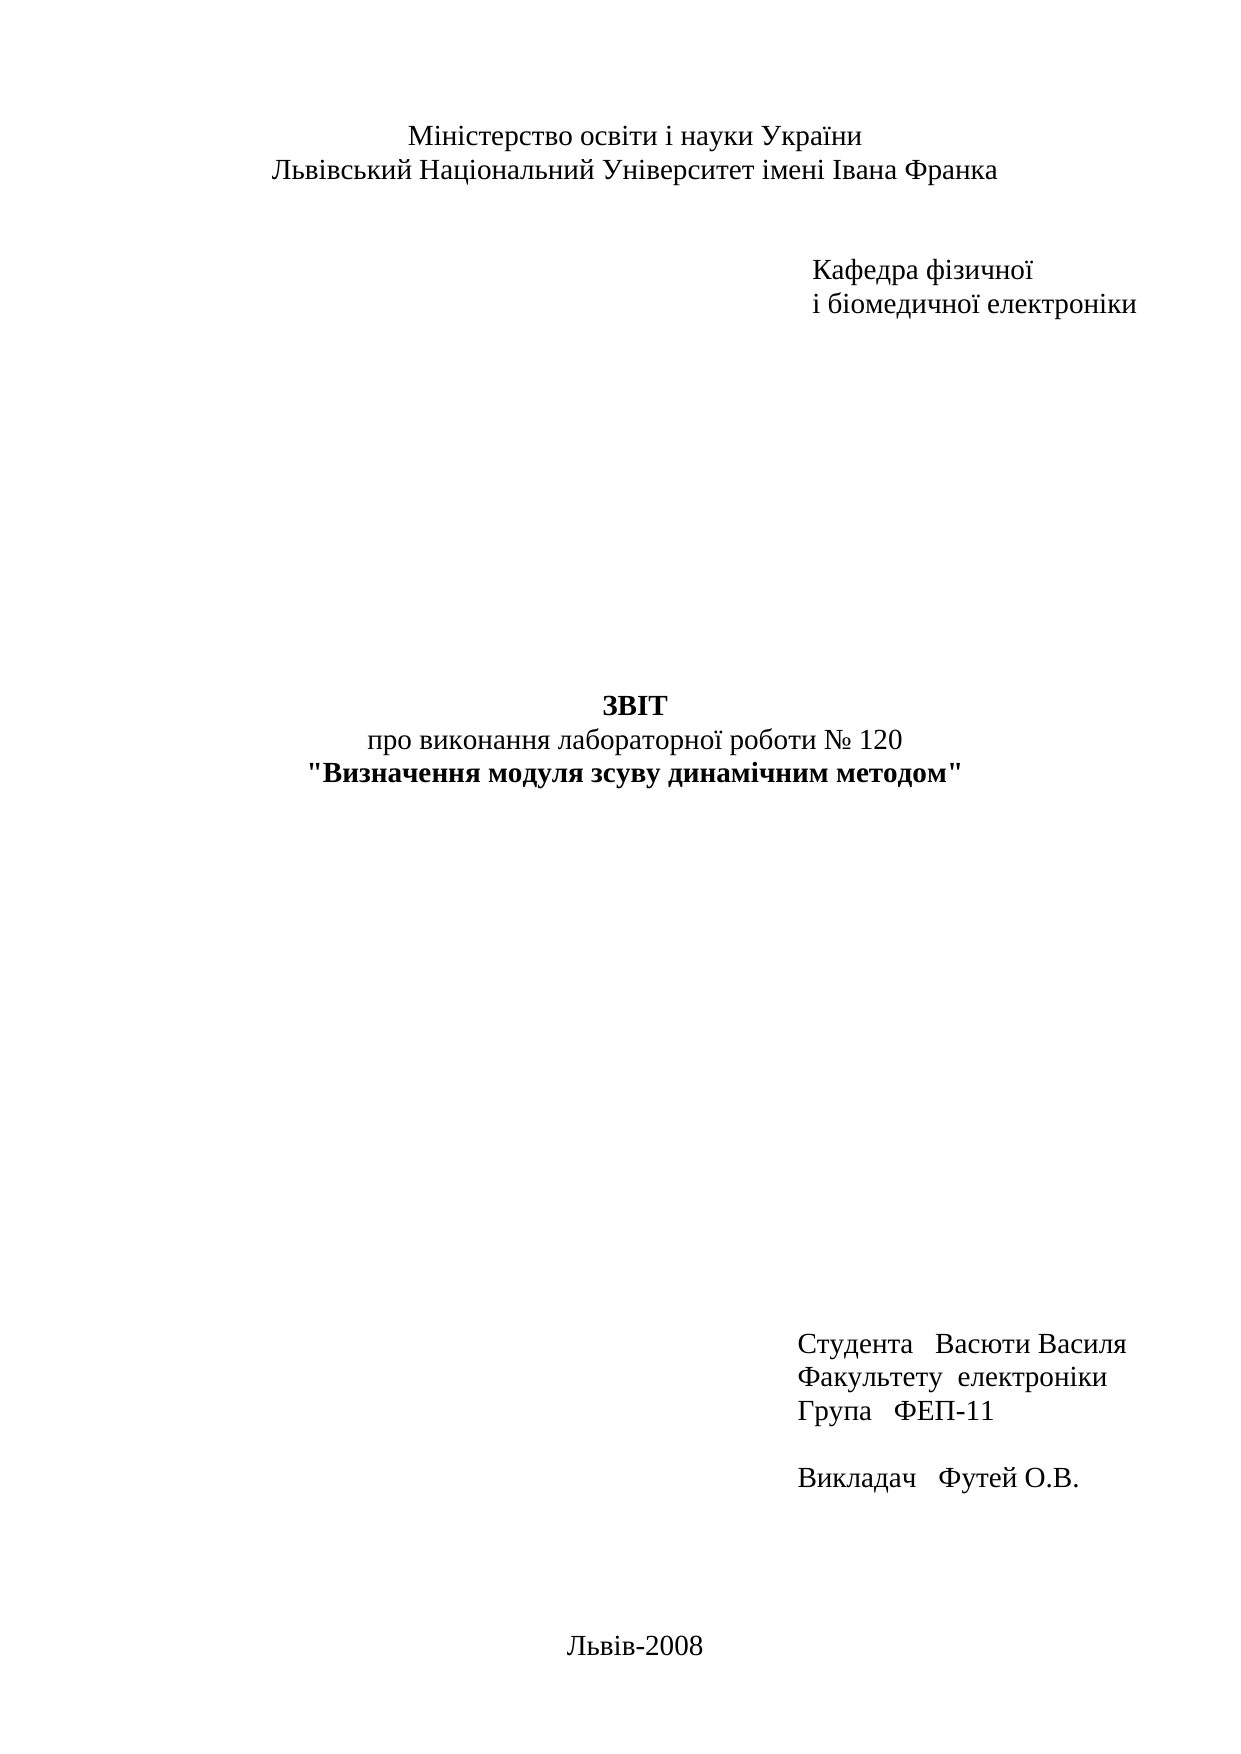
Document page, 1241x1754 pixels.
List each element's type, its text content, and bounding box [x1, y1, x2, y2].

text Група ФЕП-11 [797, 1393, 1181, 1426]
text Львівський Національний Університет імені Івана Франка [88, 152, 1181, 185]
text Факультету електроніки [797, 1359, 1181, 1393]
text і біомедичної електроніки [812, 286, 1181, 319]
text Викладач Футей О.В. [797, 1460, 1181, 1493]
text Міністерство освіти і науки України [88, 118, 1181, 152]
text про виконання лабораторної роботи № 120 [88, 722, 1181, 756]
text Студента Васюти Василя [797, 1326, 1181, 1359]
text Львів-2008 [88, 1628, 1181, 1661]
text ЗВІТ [88, 688, 1181, 722]
text "Визначення модуля зсуву динамічним методом" [88, 756, 1181, 789]
text Кафедра фізичної [812, 252, 1181, 286]
